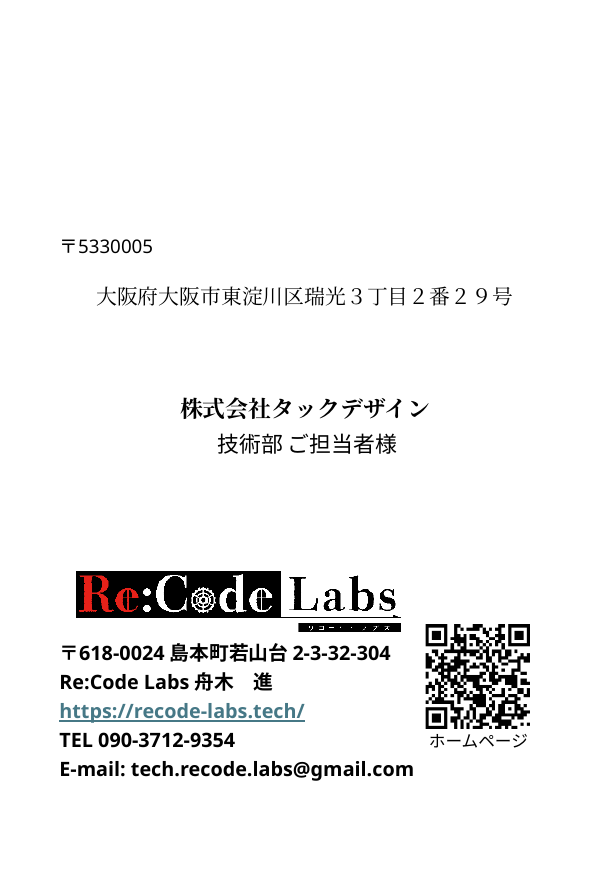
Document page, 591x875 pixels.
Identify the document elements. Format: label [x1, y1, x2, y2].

picture [425, 624, 530, 729]
picture [70, 513, 407, 677]
